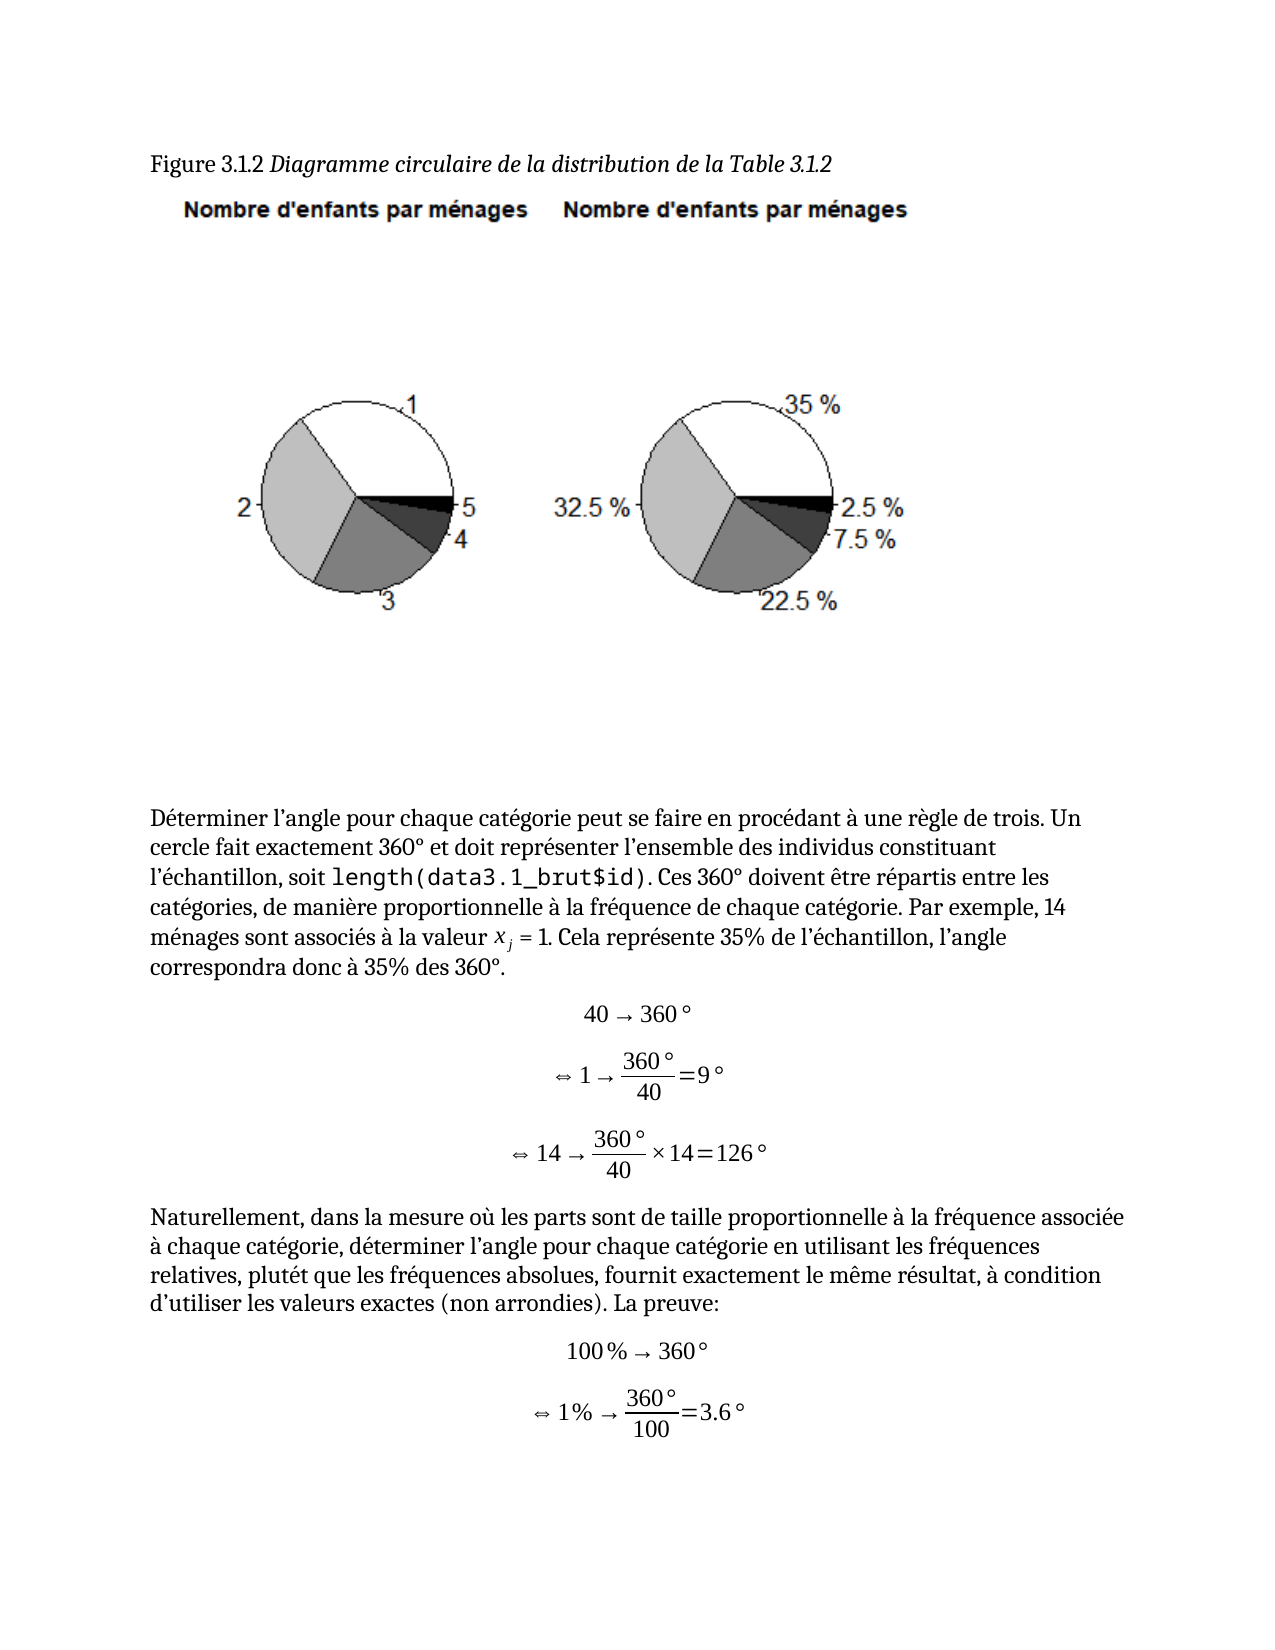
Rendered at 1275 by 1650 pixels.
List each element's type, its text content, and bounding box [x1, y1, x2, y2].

text Déterminer l’angle pour chaque catégorie peut se faire en procédant à une règle de trois. Un cercle fait exactement 360° et doit représenter l’ensemble des individus constituant l’échantillon, soit length(data3.1_brut$id). Ces 360° doivent être répartis entre les catégories, de manière proportionnelle à la fréquence de chaque catégorie. Par exemple, 14 ménages sont associés à la valeur = 1. Cela représente 35% de l’échantillon, l’angle correspondra donc à 35% des 360°. [150, 804, 1125, 981]
picture [168, 178, 927, 786]
text Naturellement, dans la mesure où les parts sont de taille proportionnelle à la fréquence associée à chaque catégorie, déterminer l’angle pour chaque catégorie en utilisant les fréquences relatives, plutét que les fréquences absolues, fournit exactement le même résultat, à condition d’utiliser les valeurs exactes (non arrondies). La preuve: [150, 1203, 1125, 1318]
